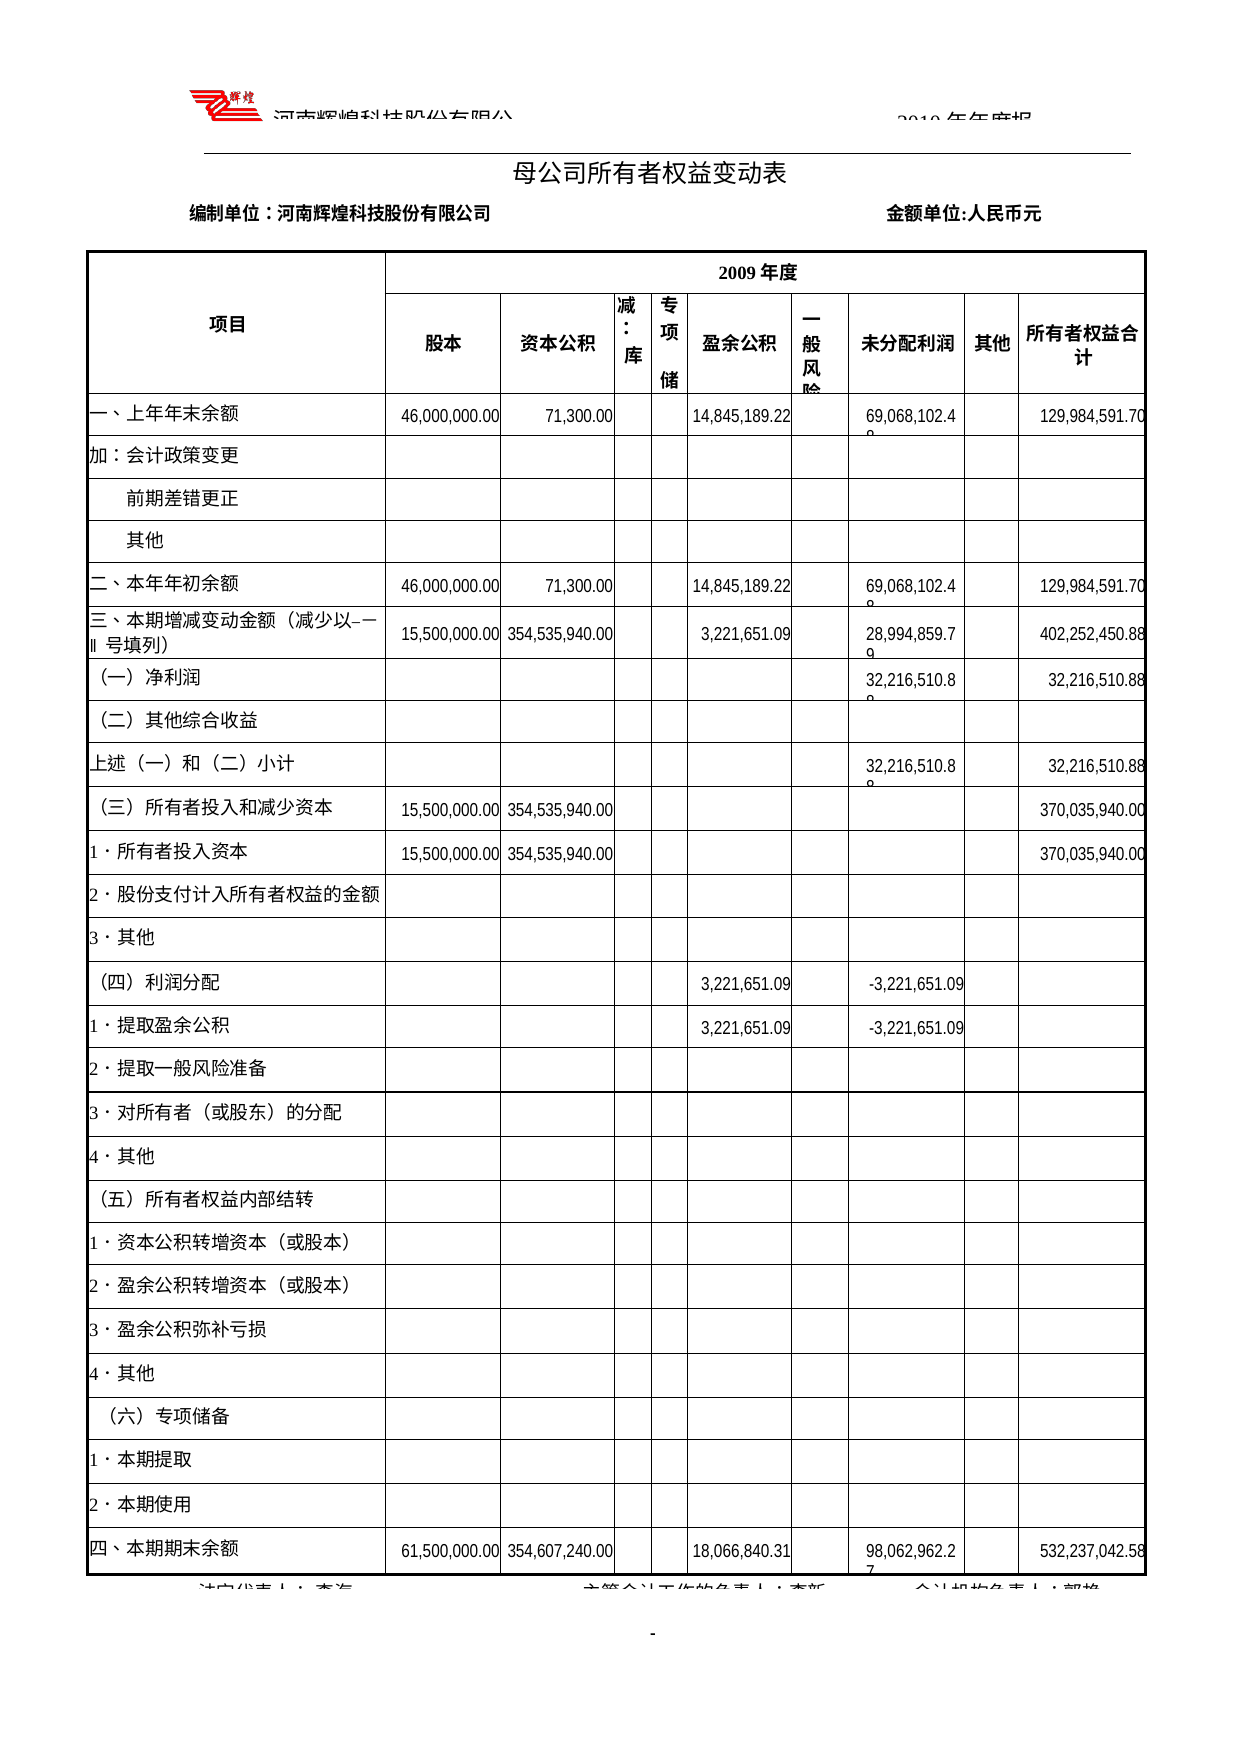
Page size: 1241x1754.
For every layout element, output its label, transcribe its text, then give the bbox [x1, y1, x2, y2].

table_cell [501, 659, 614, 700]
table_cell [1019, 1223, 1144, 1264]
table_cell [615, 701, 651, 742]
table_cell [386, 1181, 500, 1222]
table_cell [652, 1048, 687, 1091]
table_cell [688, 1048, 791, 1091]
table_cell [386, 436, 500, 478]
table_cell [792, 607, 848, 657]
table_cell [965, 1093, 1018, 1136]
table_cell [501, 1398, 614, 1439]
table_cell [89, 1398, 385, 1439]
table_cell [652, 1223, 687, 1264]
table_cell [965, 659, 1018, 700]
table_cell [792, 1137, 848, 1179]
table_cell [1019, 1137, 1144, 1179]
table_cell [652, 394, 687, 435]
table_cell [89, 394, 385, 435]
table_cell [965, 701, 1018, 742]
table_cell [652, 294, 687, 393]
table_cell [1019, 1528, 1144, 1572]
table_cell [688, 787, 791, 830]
picture [188, 88, 264, 122]
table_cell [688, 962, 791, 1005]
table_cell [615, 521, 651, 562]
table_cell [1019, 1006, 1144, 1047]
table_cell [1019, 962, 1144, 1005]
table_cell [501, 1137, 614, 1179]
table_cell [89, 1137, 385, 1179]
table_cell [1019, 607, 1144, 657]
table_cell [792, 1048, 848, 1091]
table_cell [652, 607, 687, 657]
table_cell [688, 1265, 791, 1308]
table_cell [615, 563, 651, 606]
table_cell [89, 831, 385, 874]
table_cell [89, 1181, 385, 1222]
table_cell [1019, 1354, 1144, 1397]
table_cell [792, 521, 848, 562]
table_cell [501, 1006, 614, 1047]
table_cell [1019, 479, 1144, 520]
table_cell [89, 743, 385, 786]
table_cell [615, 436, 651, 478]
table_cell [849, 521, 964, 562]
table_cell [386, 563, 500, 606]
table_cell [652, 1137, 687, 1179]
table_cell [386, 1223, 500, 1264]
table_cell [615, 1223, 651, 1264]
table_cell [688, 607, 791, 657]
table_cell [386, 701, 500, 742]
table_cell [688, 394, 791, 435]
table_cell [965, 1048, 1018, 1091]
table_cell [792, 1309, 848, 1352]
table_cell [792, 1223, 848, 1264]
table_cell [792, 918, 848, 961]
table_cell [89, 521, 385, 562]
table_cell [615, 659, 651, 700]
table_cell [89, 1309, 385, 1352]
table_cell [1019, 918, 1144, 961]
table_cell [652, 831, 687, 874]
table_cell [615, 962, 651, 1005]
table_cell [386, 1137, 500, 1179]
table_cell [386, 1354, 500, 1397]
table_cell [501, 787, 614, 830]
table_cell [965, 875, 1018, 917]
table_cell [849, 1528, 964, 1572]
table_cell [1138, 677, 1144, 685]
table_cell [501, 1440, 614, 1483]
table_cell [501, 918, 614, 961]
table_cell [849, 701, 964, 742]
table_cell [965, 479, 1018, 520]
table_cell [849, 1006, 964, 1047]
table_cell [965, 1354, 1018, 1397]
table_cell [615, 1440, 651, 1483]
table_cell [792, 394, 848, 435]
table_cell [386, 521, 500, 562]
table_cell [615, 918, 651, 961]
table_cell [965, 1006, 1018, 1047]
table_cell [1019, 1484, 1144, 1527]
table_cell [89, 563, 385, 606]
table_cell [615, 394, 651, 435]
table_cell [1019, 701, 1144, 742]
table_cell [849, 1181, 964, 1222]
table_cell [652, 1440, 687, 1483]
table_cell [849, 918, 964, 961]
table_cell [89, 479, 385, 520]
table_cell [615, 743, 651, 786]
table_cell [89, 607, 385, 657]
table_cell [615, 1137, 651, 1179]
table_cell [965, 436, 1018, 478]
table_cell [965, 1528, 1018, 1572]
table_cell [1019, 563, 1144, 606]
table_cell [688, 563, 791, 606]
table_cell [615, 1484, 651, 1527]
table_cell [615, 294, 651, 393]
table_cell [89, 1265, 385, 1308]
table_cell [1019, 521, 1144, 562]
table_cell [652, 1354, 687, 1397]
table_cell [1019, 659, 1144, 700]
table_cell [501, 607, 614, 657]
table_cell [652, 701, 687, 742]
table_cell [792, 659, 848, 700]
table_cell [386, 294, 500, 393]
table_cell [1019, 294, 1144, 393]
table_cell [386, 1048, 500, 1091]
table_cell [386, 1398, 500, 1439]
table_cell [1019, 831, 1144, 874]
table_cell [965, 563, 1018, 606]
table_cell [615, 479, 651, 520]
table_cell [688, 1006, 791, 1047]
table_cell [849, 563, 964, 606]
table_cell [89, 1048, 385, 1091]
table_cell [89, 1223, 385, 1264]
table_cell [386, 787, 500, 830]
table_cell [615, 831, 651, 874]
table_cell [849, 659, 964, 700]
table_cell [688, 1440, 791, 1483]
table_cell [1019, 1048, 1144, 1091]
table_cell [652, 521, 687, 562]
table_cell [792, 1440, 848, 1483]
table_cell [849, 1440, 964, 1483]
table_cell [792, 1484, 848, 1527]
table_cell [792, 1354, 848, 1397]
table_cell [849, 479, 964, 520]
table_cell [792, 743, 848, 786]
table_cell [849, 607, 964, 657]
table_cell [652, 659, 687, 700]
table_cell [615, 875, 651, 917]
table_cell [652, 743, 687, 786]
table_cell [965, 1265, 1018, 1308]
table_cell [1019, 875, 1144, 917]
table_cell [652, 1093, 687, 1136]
text 编制单位：河南辉煌科技股份有限公司 金额单位:人民币元 [189, 200, 1163, 226]
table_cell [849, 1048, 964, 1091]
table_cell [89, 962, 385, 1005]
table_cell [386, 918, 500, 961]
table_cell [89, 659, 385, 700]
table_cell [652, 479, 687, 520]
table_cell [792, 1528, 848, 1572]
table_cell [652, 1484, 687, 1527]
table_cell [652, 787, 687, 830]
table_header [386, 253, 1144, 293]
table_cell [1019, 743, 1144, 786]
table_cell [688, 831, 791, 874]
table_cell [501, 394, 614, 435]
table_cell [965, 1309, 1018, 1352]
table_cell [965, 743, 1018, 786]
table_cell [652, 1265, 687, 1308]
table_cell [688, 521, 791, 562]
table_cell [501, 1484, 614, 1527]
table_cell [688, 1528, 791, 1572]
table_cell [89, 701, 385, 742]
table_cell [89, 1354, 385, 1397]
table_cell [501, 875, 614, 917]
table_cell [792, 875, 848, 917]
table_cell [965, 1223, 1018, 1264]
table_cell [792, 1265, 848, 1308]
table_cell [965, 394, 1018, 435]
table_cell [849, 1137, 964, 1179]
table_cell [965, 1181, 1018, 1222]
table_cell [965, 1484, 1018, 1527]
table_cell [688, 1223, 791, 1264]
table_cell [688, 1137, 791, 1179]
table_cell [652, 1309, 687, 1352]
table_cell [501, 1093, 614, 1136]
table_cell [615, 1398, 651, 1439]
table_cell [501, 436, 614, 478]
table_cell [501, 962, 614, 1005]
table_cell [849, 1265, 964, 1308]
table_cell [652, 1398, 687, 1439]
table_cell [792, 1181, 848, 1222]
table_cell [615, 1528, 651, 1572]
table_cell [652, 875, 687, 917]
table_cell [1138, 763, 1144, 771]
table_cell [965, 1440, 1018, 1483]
subtitle 母公司所有者权益变动表 [510, 155, 789, 189]
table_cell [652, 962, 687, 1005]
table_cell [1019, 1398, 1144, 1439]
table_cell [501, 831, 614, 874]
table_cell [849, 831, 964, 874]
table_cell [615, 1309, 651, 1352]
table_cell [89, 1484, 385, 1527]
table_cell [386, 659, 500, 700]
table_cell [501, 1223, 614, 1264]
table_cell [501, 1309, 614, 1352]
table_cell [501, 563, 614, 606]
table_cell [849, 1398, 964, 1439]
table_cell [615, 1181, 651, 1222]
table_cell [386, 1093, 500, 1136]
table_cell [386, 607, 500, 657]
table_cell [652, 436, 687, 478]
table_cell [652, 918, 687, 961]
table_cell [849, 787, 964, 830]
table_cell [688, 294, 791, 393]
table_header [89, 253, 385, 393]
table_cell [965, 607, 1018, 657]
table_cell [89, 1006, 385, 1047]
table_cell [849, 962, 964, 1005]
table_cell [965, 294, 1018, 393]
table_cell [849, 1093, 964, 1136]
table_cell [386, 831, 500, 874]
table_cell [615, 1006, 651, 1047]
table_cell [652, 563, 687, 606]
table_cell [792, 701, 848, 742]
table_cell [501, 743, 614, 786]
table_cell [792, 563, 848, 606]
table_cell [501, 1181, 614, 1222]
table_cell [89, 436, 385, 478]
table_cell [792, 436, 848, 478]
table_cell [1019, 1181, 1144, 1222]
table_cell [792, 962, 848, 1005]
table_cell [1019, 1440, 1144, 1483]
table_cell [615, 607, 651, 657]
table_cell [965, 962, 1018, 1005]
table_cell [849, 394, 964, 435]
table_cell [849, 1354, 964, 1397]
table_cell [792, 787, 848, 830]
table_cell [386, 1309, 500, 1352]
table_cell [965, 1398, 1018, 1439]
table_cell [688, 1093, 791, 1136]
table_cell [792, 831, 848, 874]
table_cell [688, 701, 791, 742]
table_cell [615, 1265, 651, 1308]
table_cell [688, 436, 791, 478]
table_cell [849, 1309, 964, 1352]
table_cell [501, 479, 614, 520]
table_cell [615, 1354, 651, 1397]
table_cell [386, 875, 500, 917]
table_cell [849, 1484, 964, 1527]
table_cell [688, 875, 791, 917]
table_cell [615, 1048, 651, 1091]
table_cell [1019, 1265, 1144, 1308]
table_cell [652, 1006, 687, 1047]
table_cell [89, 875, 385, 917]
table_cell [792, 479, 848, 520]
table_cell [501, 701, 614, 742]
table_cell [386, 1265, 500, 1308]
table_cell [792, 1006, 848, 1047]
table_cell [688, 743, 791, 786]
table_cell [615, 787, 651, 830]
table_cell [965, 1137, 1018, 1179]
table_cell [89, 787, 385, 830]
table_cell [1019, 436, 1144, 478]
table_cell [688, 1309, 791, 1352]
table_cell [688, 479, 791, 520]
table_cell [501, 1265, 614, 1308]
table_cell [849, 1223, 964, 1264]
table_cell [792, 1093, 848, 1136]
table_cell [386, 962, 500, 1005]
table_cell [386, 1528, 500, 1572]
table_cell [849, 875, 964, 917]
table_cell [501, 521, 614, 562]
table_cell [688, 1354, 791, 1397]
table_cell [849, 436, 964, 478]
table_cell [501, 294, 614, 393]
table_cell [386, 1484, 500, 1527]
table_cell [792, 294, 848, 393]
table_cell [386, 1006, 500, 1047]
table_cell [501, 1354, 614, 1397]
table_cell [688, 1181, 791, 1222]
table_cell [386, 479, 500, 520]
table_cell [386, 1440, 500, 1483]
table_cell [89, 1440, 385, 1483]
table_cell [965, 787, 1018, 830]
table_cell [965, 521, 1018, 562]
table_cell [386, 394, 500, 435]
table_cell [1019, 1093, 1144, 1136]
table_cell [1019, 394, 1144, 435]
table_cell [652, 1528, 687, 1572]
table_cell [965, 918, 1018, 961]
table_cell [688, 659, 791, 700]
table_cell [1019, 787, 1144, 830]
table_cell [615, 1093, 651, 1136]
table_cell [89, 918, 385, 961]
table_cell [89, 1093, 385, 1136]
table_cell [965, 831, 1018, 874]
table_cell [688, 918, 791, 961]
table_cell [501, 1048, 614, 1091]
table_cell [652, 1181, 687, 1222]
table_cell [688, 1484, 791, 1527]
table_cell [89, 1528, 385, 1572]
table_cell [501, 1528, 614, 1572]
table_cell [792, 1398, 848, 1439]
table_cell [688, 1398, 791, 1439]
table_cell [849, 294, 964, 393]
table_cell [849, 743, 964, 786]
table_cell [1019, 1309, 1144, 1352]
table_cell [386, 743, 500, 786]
